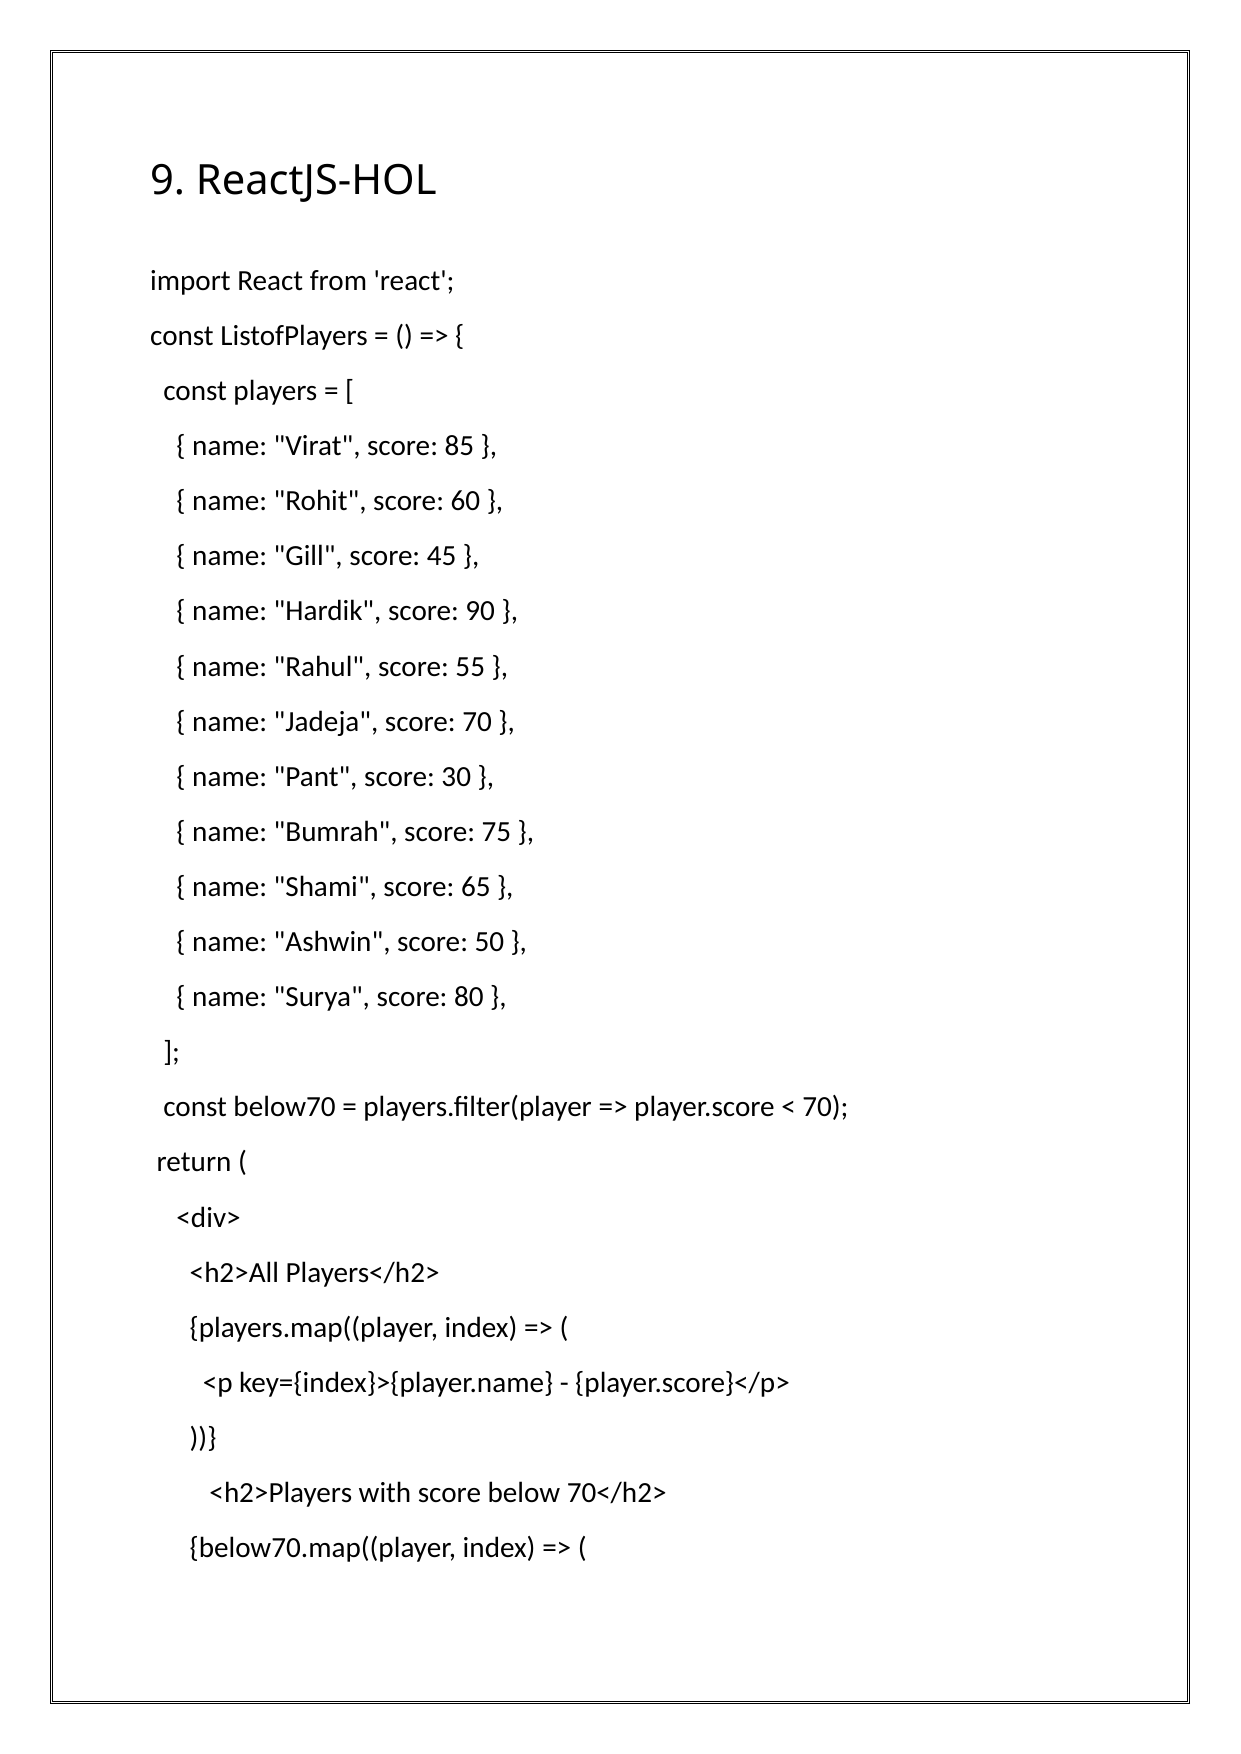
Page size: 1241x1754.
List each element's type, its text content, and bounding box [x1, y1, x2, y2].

text { name: "Pant", score: 30 }, [150, 758, 1090, 793]
text <div> [150, 1199, 1090, 1234]
text { name: "Bumrah", score: 75 }, [150, 813, 1090, 848]
text { name: "Virat", score: 85 }, [150, 427, 1090, 463]
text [150, 1364, 1090, 1399]
text 9. ReactJS-HOL [150, 150, 1090, 207]
text {players.map((player, index) => ( [150, 1309, 1090, 1344]
text const below70 = players.filter(player => player.score < 70); [150, 1088, 1090, 1124]
text const ListofPlayers = () => { [150, 317, 1090, 353]
text { name: "Hardik", score: 90 }, [150, 592, 1090, 628]
text <h2>All Players</h2> [150, 1254, 1090, 1289]
text ]; [150, 1033, 1090, 1069]
text const players = [ [150, 372, 1090, 408]
text { name: "Gill", score: 45 }, [150, 537, 1090, 573]
text <h2>Players with score below 70</h2> [150, 1474, 1090, 1510]
text { name: "Ashwin", score: 50 }, [150, 923, 1090, 959]
text { name: "Rohit", score: 60 }, [150, 482, 1090, 518]
text { name: "Shami", score: 65 }, [150, 868, 1090, 904]
text return ( [150, 1143, 1090, 1179]
text { name: "Surya", score: 80 }, [150, 978, 1090, 1014]
text ))} [150, 1419, 1090, 1455]
text {below70.map((player, index) => ( [150, 1529, 1090, 1565]
text import React from 'react'; [150, 262, 1090, 297]
text { name: "Rahul", score: 55 }, [150, 648, 1090, 683]
text { name: "Jadeja", score: 70 }, [150, 703, 1090, 738]
